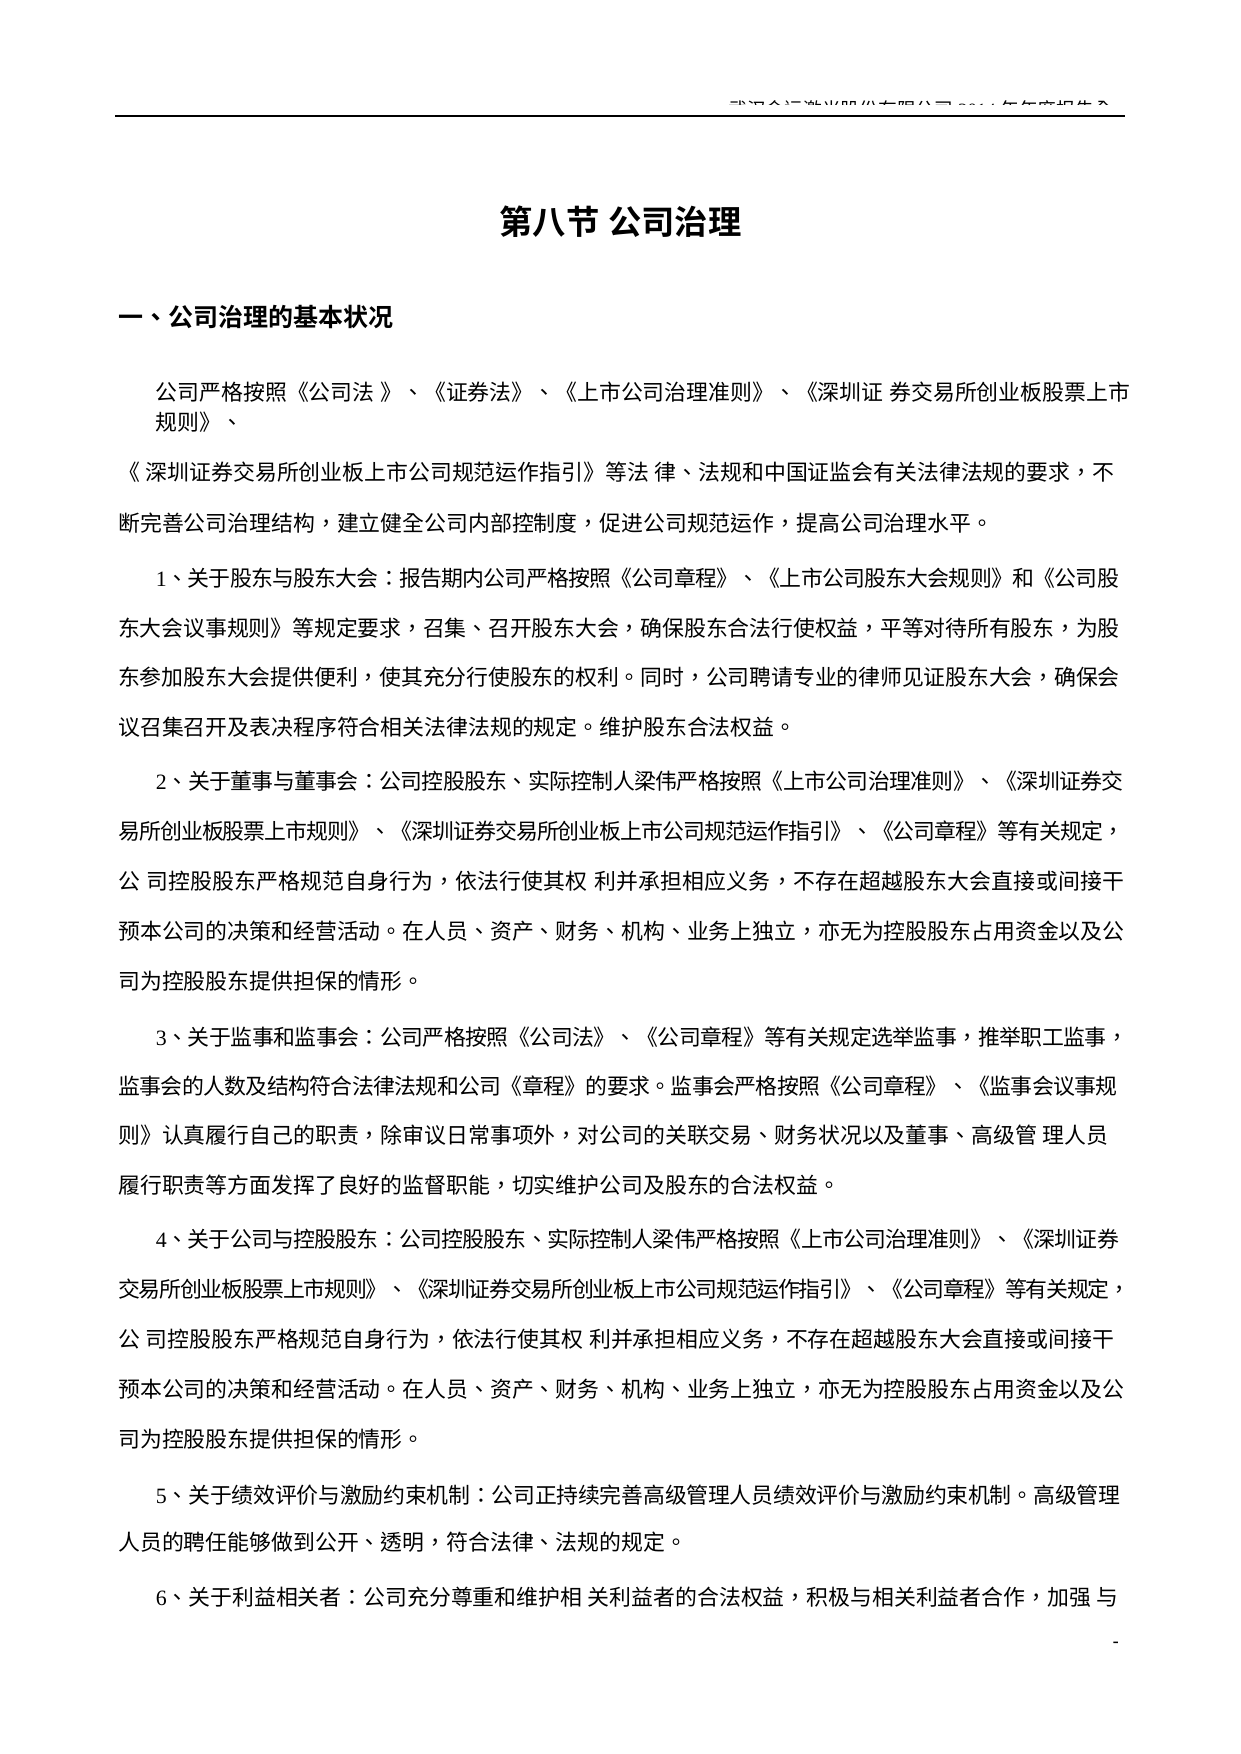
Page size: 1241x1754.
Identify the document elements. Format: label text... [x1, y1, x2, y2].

subtitle 《 深圳证券交易所创业板上市公司规范运作指引》等法 律、法规和中国证监会有关法律法规的要求，不 断完善公司治理结构，建立健全公司内部控制度，促进公司规范运作，提高公司治理水平。 [118, 457, 1124, 538]
subtitle 2、关于董事与董事会：公司控股股东、实际控制人梁伟严格按照《上市公司治理准则》、《深圳证券交 易所创业板股票上市规则》、《深圳证券交易所创业板上市公司规范运作指引》、《公司章程》等有关规定， 公 司控股股东严格规范自身行为，依法行使其权 利并承担相应义务，不存在超越股东大会直接或间接干 预本公司的决策和经营活动。在人员、资产、财务、机构、业务上独立，亦无为控股股东占用资金以及公 司为控股股东提供担保的情形。 [118, 766, 1124, 996]
subtitle 第八节 公司治理 [476, 199, 764, 244]
subtitle 3、关于监事和监事会：公司严格按照《公司法》、《公司章程》等有关规定选举监事，推举职工监事， 监事会的人数及结构符合法律法规和公司《章程》的要求。监事会严格按照《公司章程》、《监事会议事规 则》认真履行自己的职责，除审议日常事项外，对公司的关联交易、财务状况以及董事、高级管 理人员 履行职责等方面发挥了良好的监督职能，切实维护公司及股东的合法权益。 [118, 1022, 1133, 1199]
subtitle 1、关于股东与股东大会：报告期内公司严格按照《公司章程》、《上市公司股东大会规则》和《公司股 东大会议事规则》等规定要求，召集、召开股东大会，确保股东合法行使权益，平等对待所有股东，为股 东参加股东大会提供便利，使其充分行使股东的权利。同时，公司聘请专业的律师见证股东大会，确保会 议召集召开及表决程序符合相关法律法规的规定。维护股东合法权益。 [118, 563, 1122, 741]
subtitle 5、关于绩效评价与激励约束机制：公司正持续完善高级管理人员绩效评价与激励约束机制。高级管理 人员的聘任能够做到公开、透明，符合法律、法规的规定。 [118, 1480, 1124, 1557]
subtitle 4、关于公司与控股股东：公司控股股东、实际控制人梁伟严格按照《上市公司治理准则》、《深圳证券 交易所创业板股票上市规则》、《深圳证券交易所创业板上市公司规范运作指引》、《公司章程》等有关规定， 公 司控股股东严格规范自身行为，依法行使其权 利并承担相应义务，不存在超越股东大会直接或间接干 预本公司的决策和经营活动。在人员、资产、财务、机构、业务上独立，亦无为控股股东占用资金以及公 司为控股股东提供担保的情形。 [118, 1224, 1133, 1454]
subtitle 公司严格按照《公司法 》、《证券法》、《上市公司治理准则》、《深圳证 券交易所创业板股票上市规则》、 [156, 377, 1144, 436]
subtitle 一、公司治理的基本状况 [118, 299, 1124, 333]
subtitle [118, 1582, 1124, 1611]
